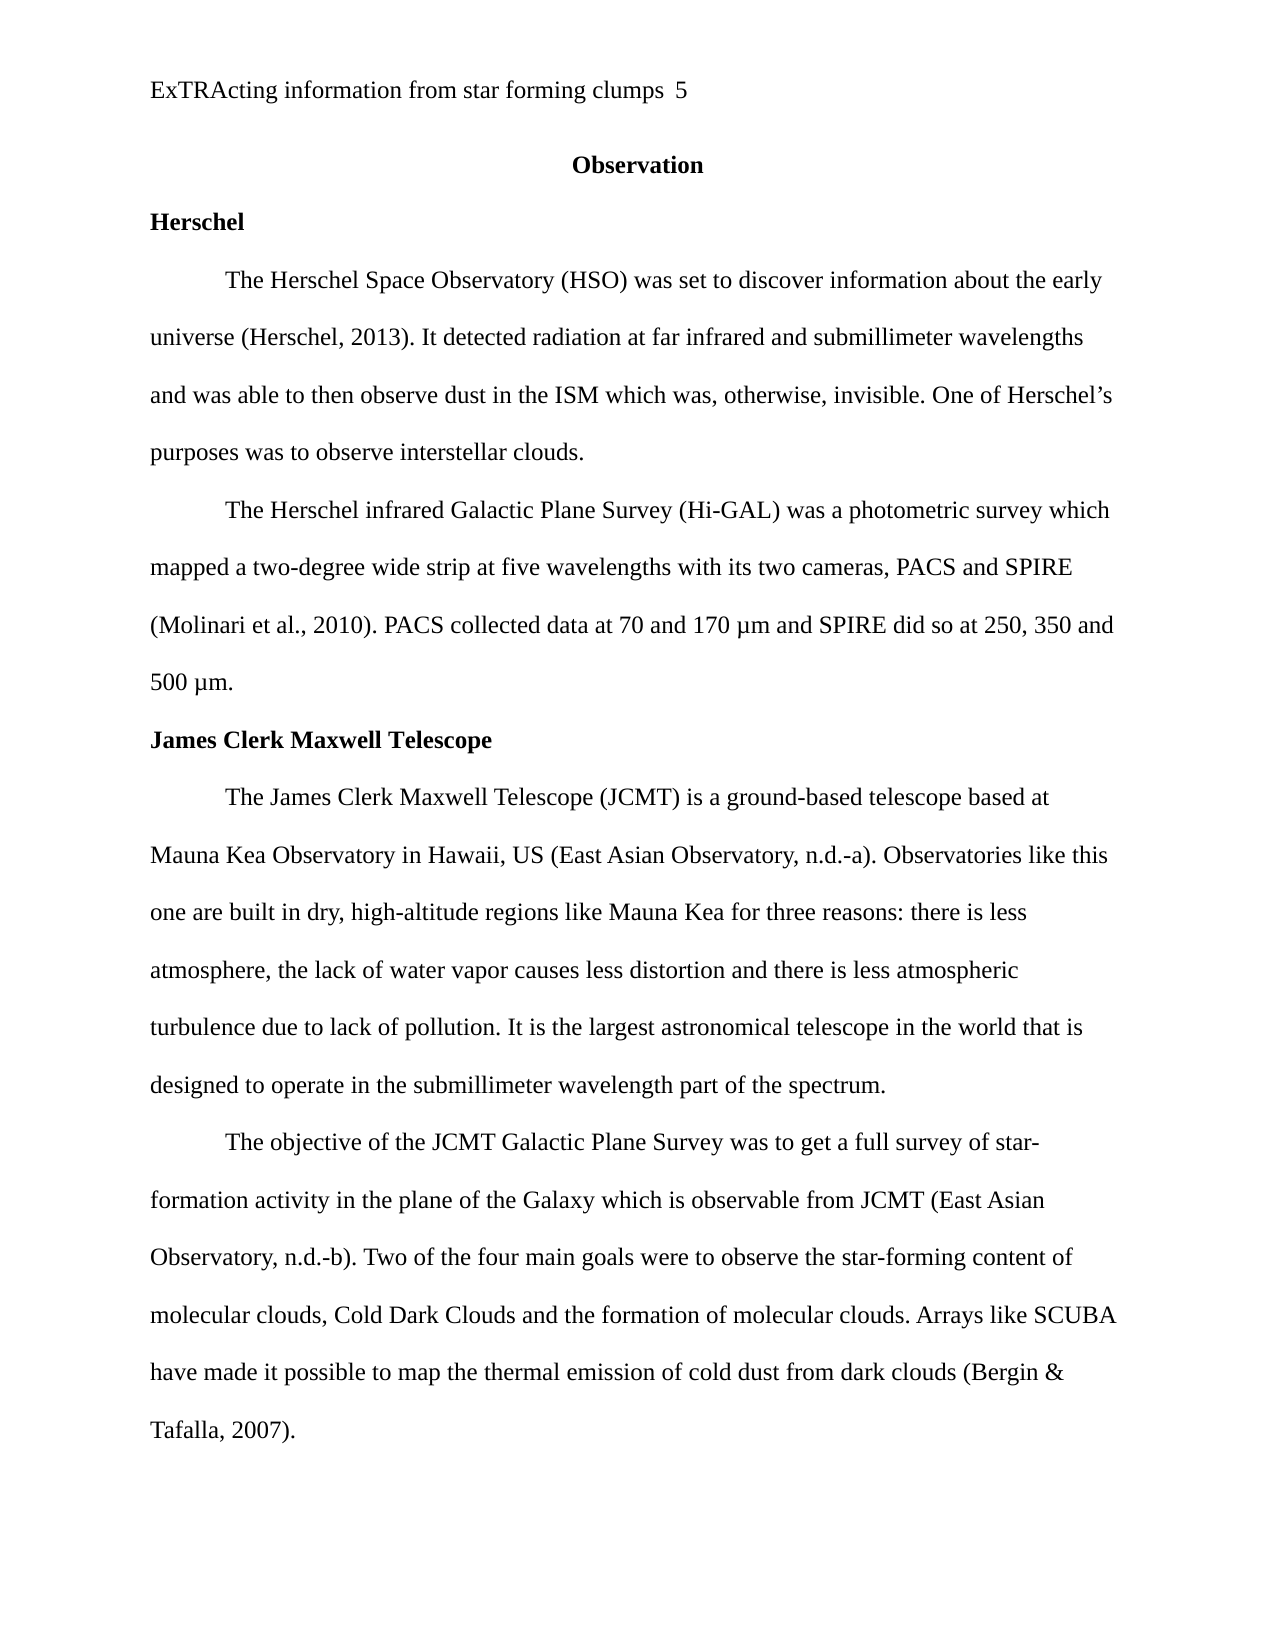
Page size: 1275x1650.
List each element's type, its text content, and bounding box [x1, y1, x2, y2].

text The objective of the JCMT Galactic Plane Survey was to get a full survey of star-formation activity in the plane of the Galaxy which is observable from JCMT (East Asian Observatory, n.d.-b). Two of the four main goals were to observe the star-forming content of molecular clouds, Cold Dark Clouds and the formation of molecular clouds. Arrays like SCUBA have made it possible to map the thermal emission of cold dust from dark clouds (Bergin & Tafalla, 2007). [150, 1127, 1125, 1444]
text The James Clerk Maxwell Telescope (JCMT) is a ground-based telescope based at Mauna Kea Observatory in Hawaii, US (East Asian Observatory, n.d.-a). Observatories like this one are built in dry, high-altitude regions like Mauna Kea for three reasons: there is less atmosphere, the lack of water vapor causes less distortion and there is less atmospheric turbulence due to lack of pollution. It is the largest astronomical telescope in the world that is designed to operate in the submillimeter wavelength part of the spectrum. [150, 782, 1125, 1099]
text The Herschel Space Observatory (HSO) was set to discover information about the early universe (Herschel, 2013). It detected radiation at far infrared and submillimeter wavelengths and was able to then observe dust in the ISM which was, otherwise, invisible. One of Herschel’s purposes was to observe interstellar clouds. [150, 265, 1125, 466]
text The Herschel infrared Galactic Plane Survey (Hi-GAL) was a photometric survey which mapped a two-degree wide strip at five wavelengths with its two cameras, PACS and SPIRE (Molinari et al., 2010). PACS collected data at 70 and 170 µm and SPIRE did so at 250, 350 and 500 µm. [150, 495, 1125, 696]
text James Clerk Maxwell Telescope [150, 725, 1125, 754]
title Observation [150, 150, 1125, 179]
subtitle Herschel [150, 207, 1125, 236]
